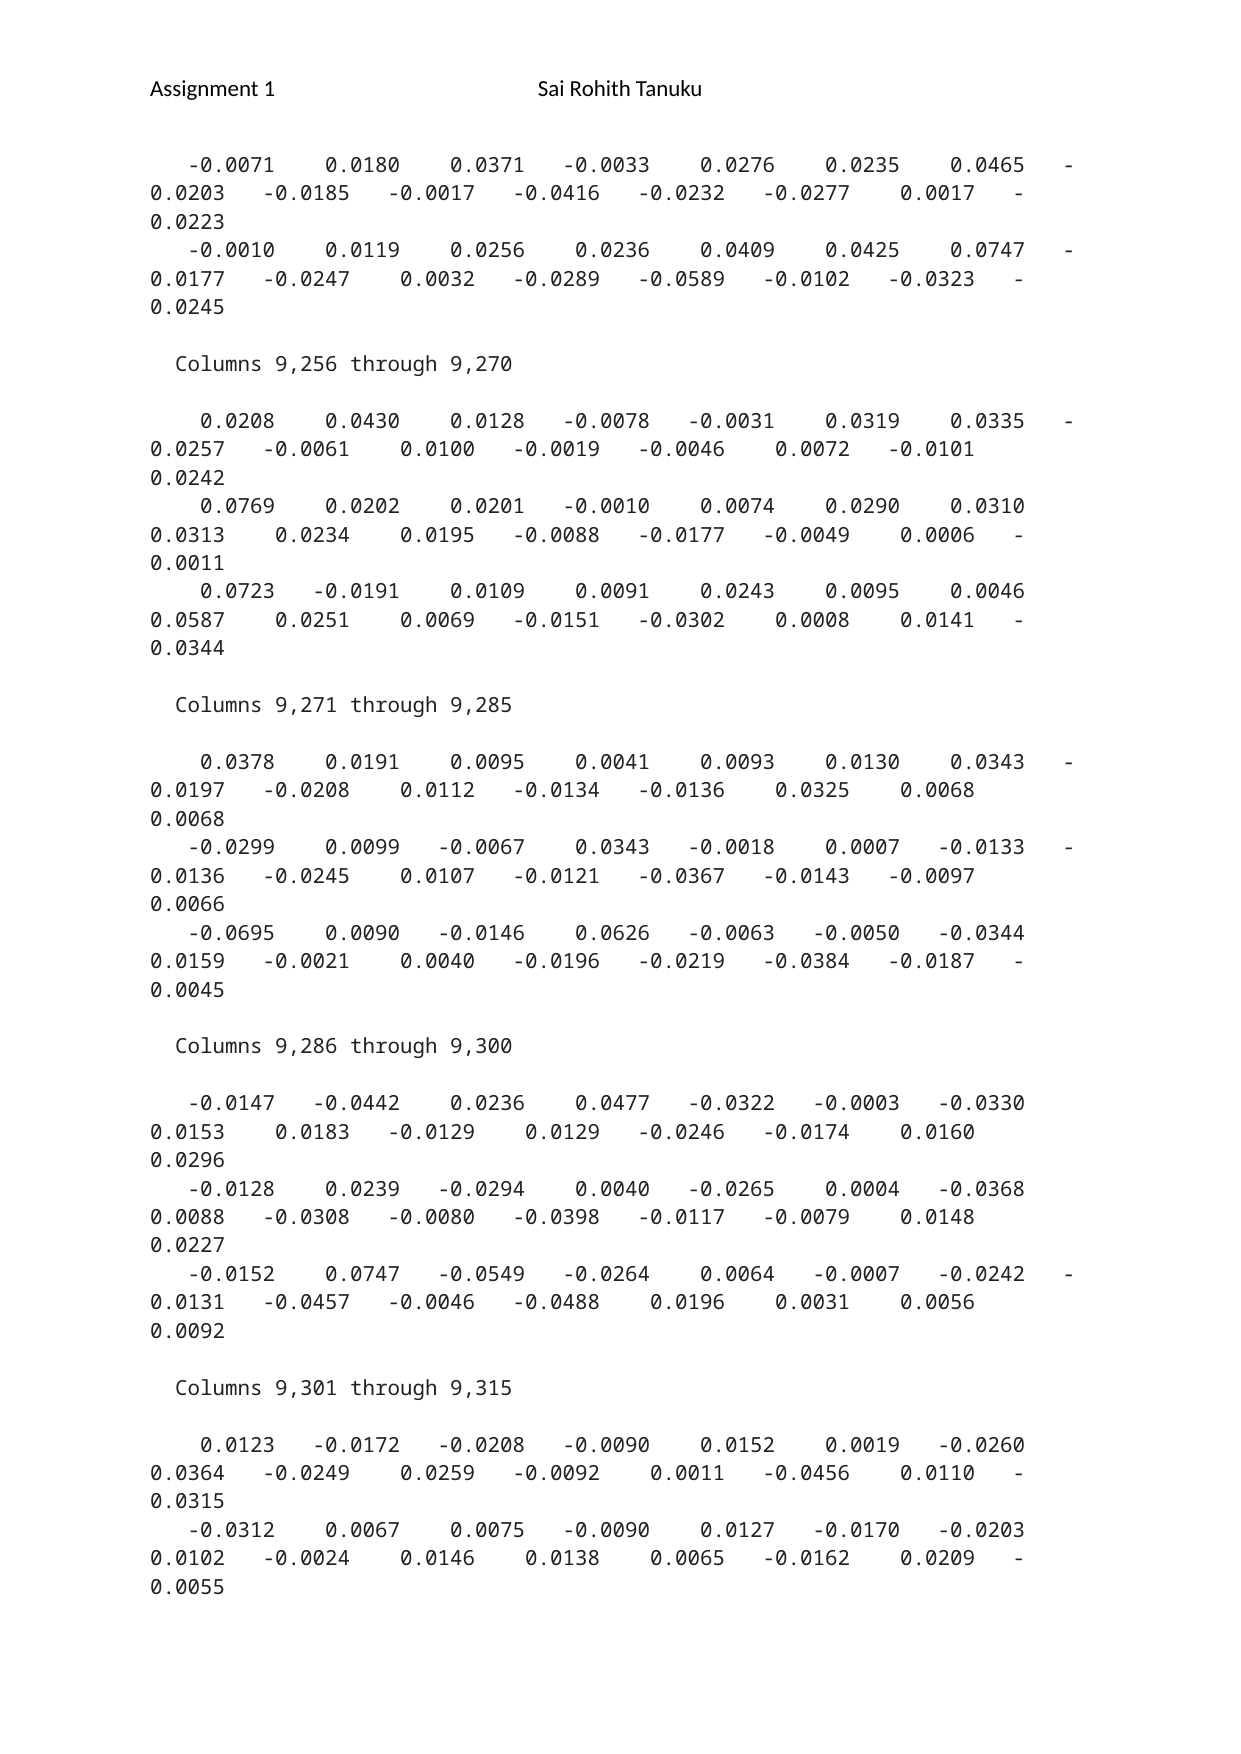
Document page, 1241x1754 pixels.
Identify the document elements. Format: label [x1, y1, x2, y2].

text [150, 150, 1090, 1600]
